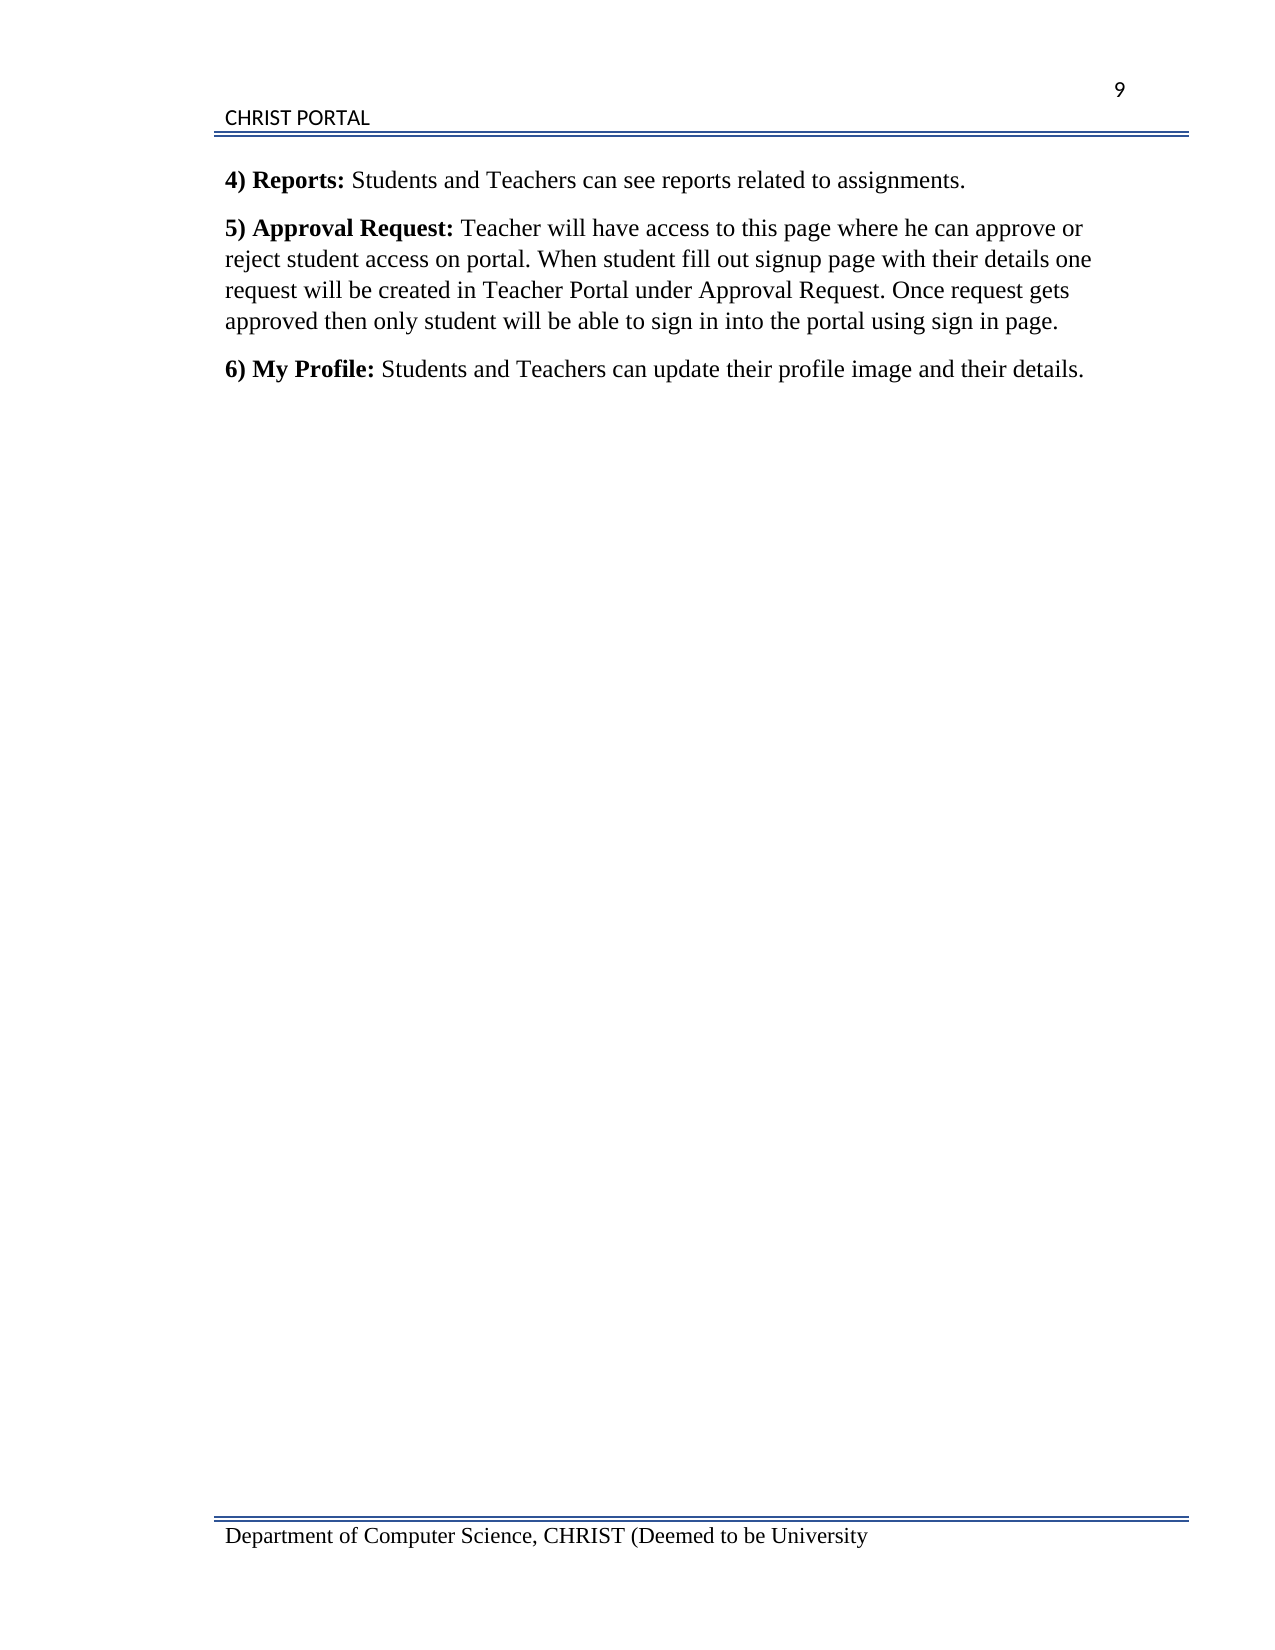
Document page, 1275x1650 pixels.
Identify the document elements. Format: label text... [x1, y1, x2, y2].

text 5) Approval Request: Teacher will have access to this page where he can approve or reject student access on portal. When student fill out signup page with their details one request will be created in Teacher Portal under Approval Request. Once request gets approved then only student will be able to sign in into the portal using sign in page. [225, 213, 1125, 335]
text 4) Reports: Students and Teachers can see reports related to assignments. [225, 165, 1125, 194]
text 6) My Profile: Students and Teachers can update their profile image and their details. [225, 354, 1125, 383]
